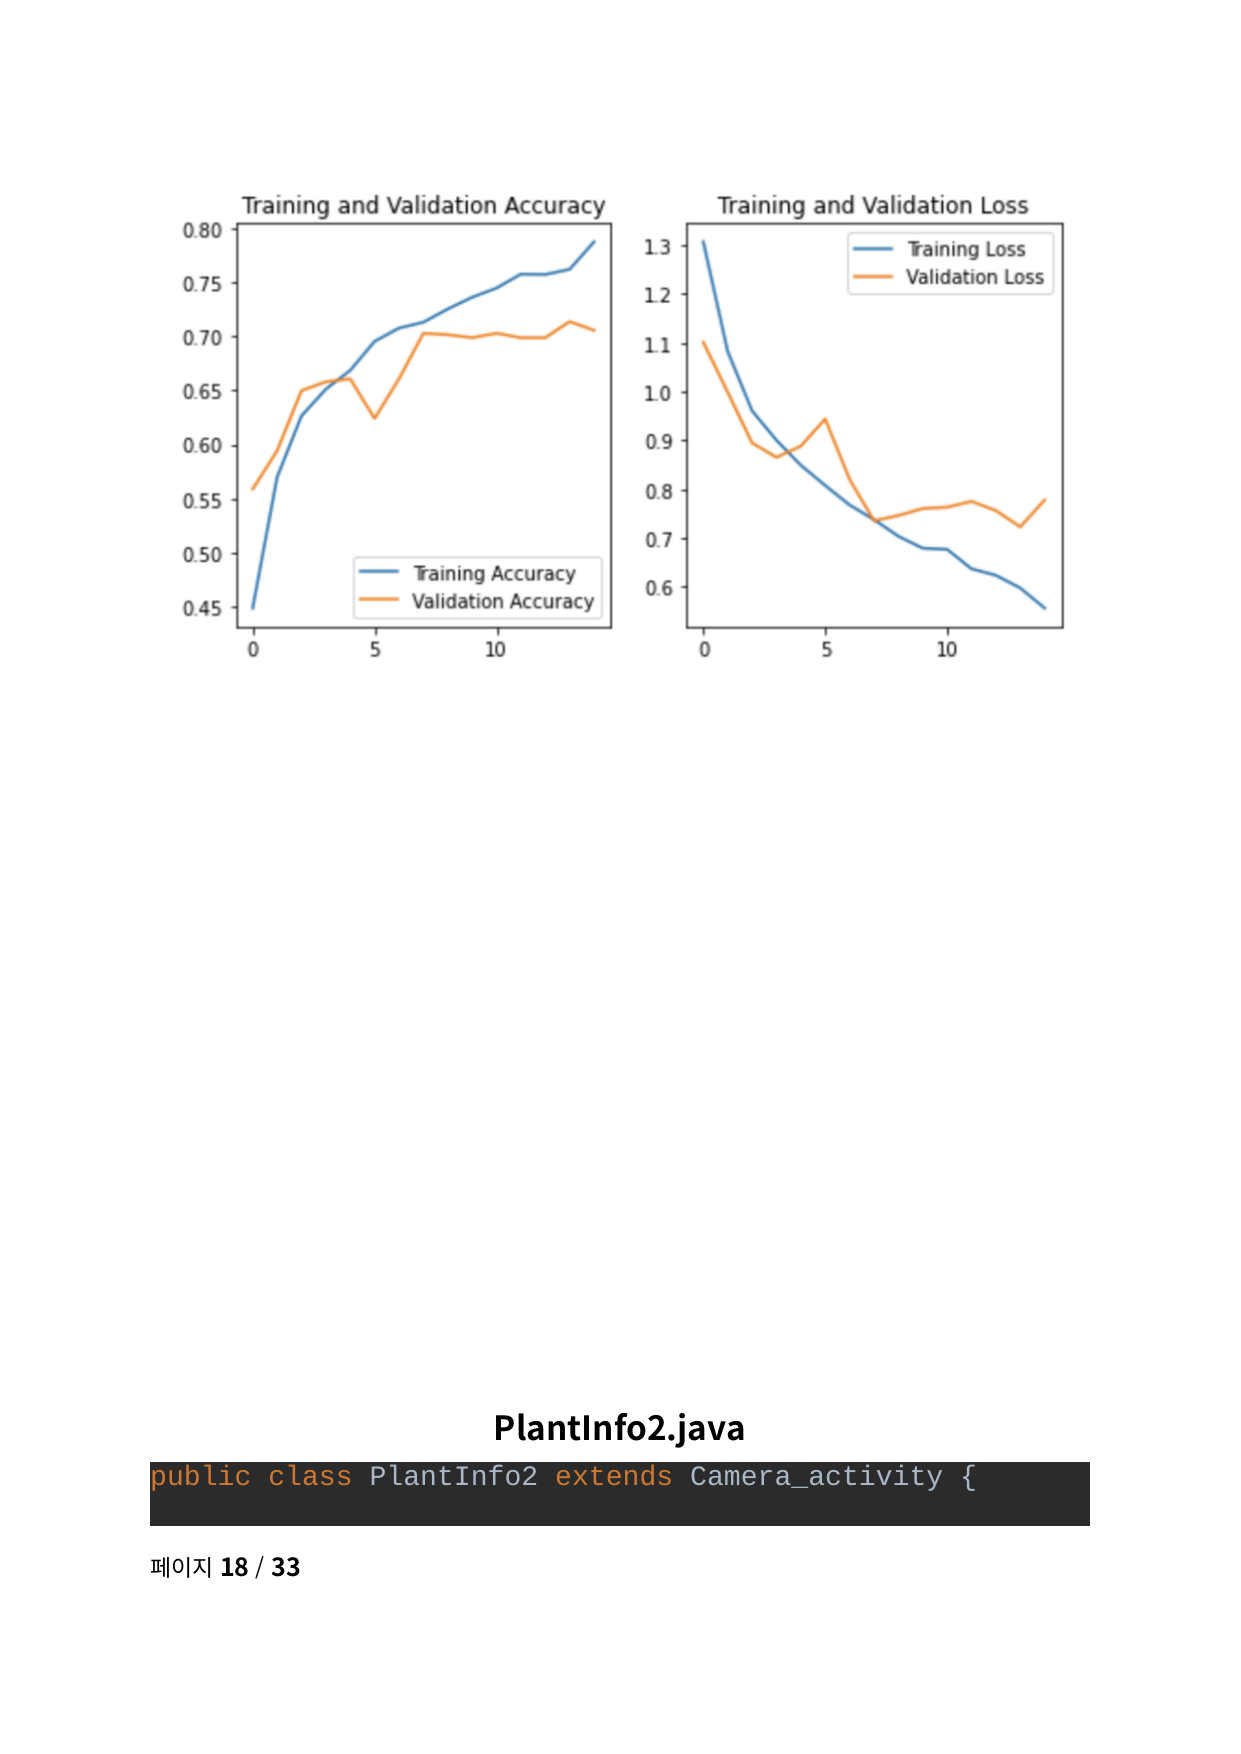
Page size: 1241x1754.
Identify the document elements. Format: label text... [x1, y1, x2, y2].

title PlantInfo2.java [150, 1401, 1090, 1449]
picture [150, 177, 1090, 683]
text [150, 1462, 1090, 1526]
